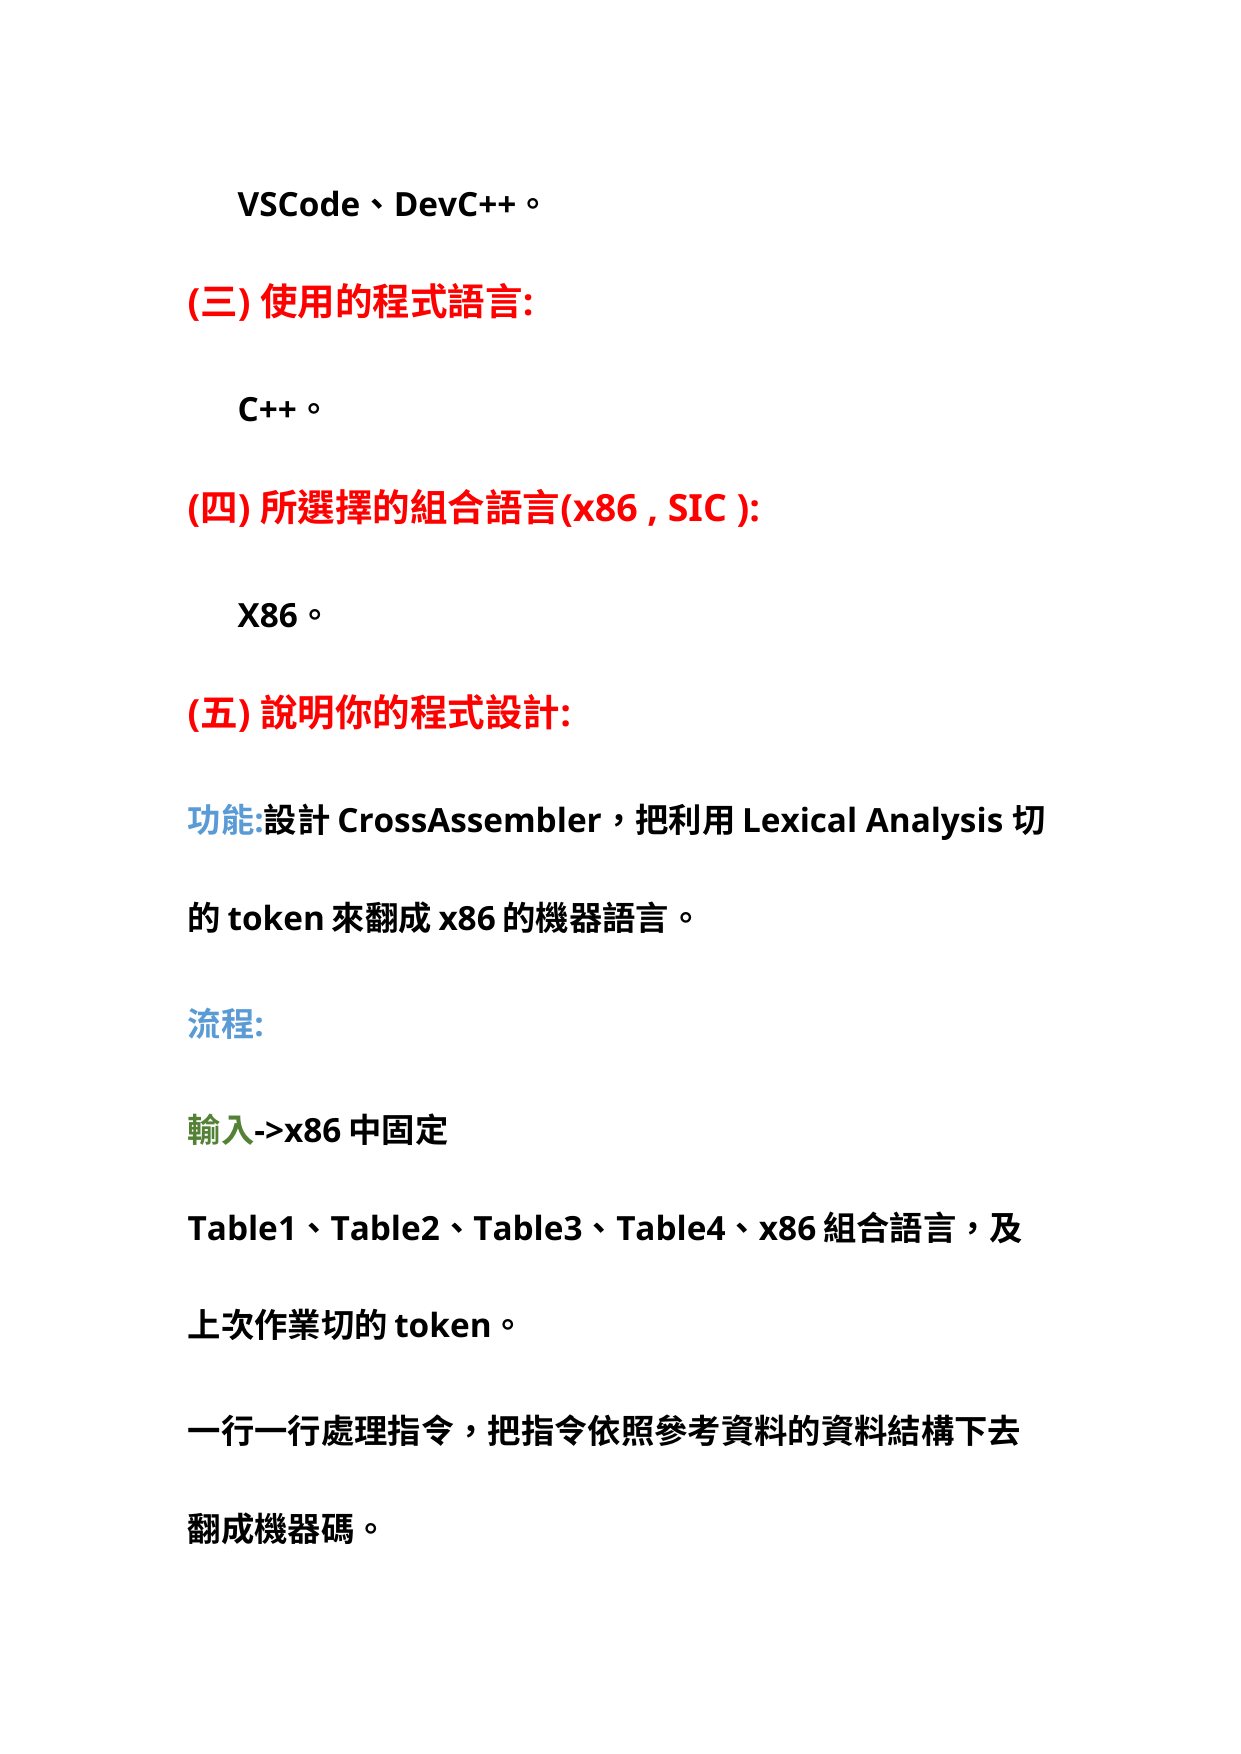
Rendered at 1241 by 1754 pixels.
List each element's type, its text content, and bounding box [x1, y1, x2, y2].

text X86。 (五) 說明你的程式設計: [187, 575, 1053, 748]
text VSCode、DevC++。 (三) 使用的程式語言: [187, 164, 1053, 337]
text 流程: [187, 984, 1053, 1059]
text 功能:設計CrossAssembler，把利用Lexical Analysis 切的token來翻成x86的機器語言。 [187, 781, 1053, 953]
text 輸入->x86中固定Table1、Table2、Table3、Table4、x86組合語言，及上次作業切的token。 [187, 1091, 1053, 1361]
text C++。 (四) 所選擇的組合語言(x86 , SIC ): [187, 370, 1053, 542]
text 一行一行處理指令，把指令依照參考資料的資料結構下去翻成機器碼。 [187, 1392, 1053, 1564]
